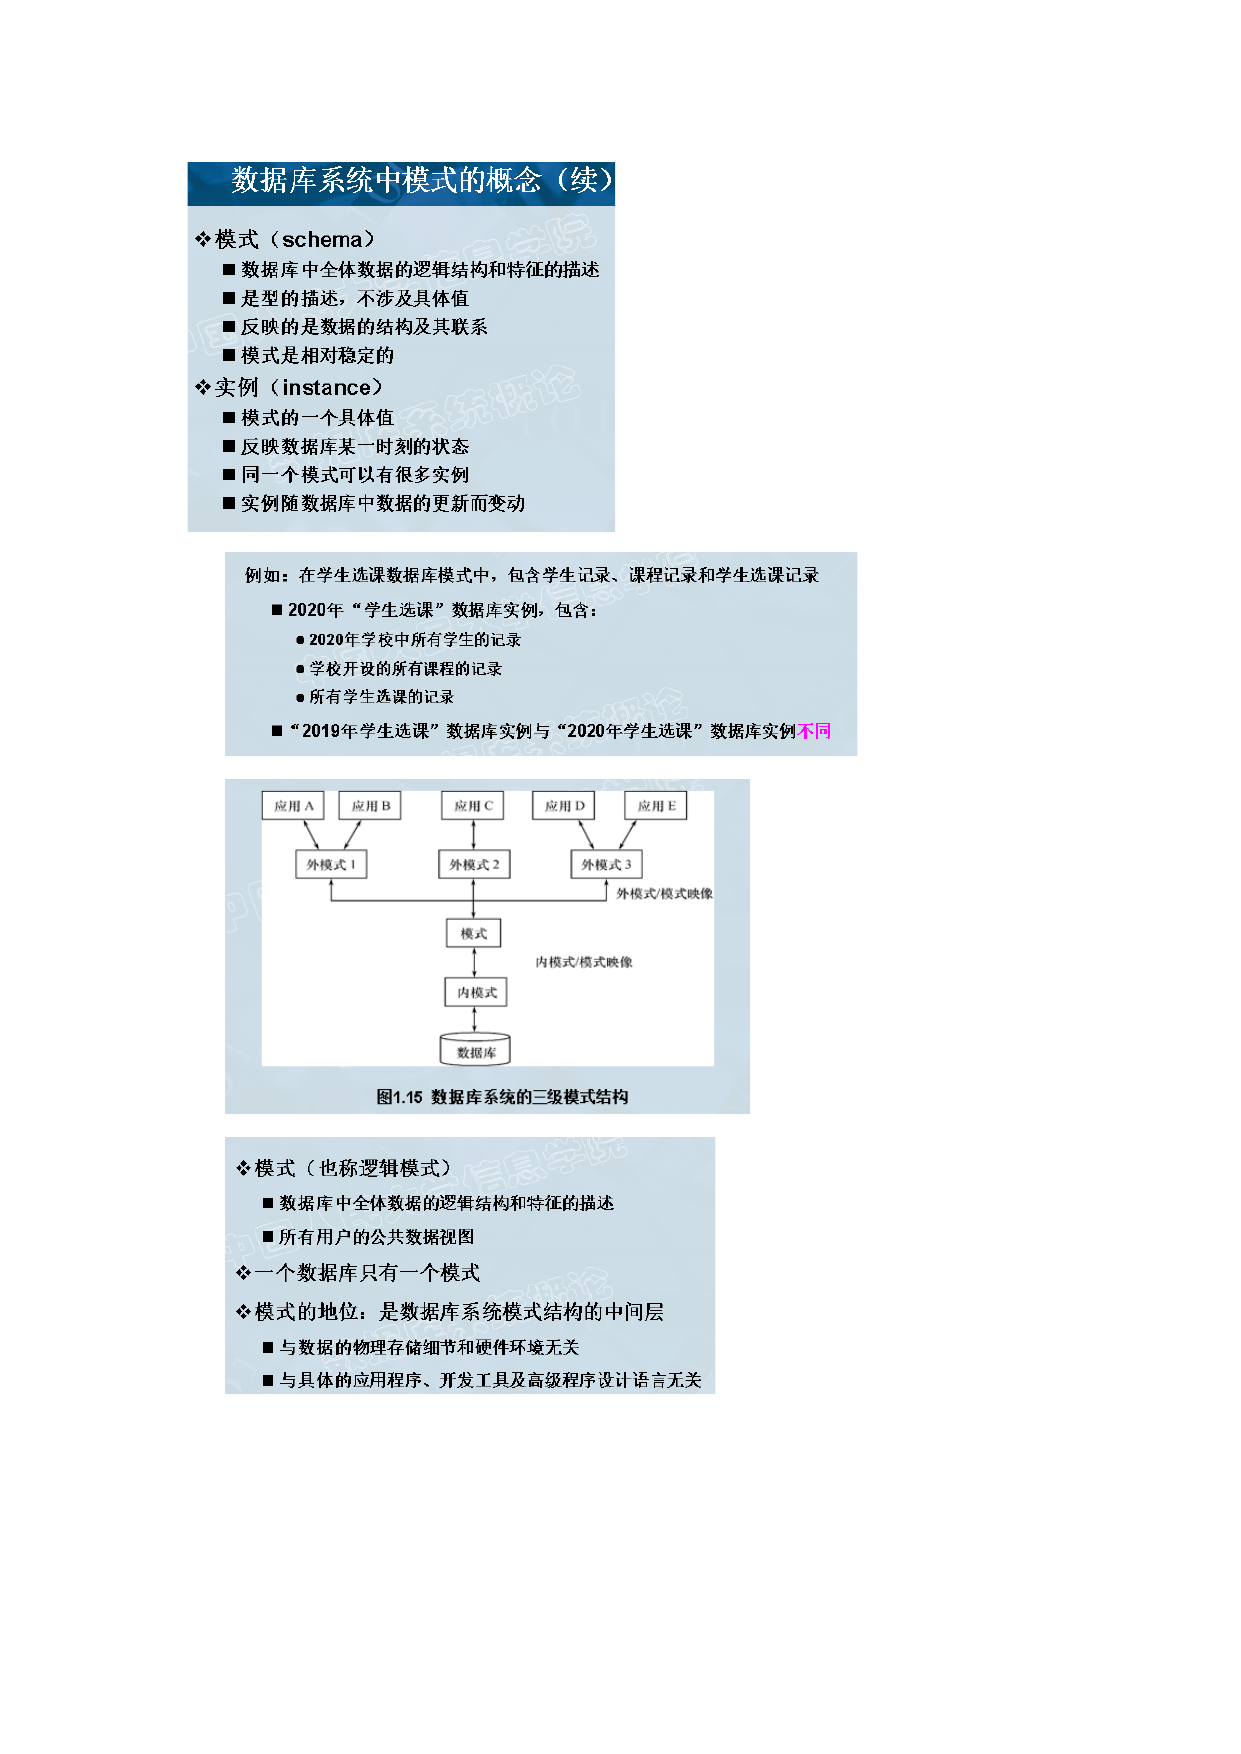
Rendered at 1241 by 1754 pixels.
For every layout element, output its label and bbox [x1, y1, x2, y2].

picture [225, 779, 750, 1114]
picture [225, 552, 858, 756]
picture [187, 162, 616, 532]
picture [225, 1137, 716, 1394]
